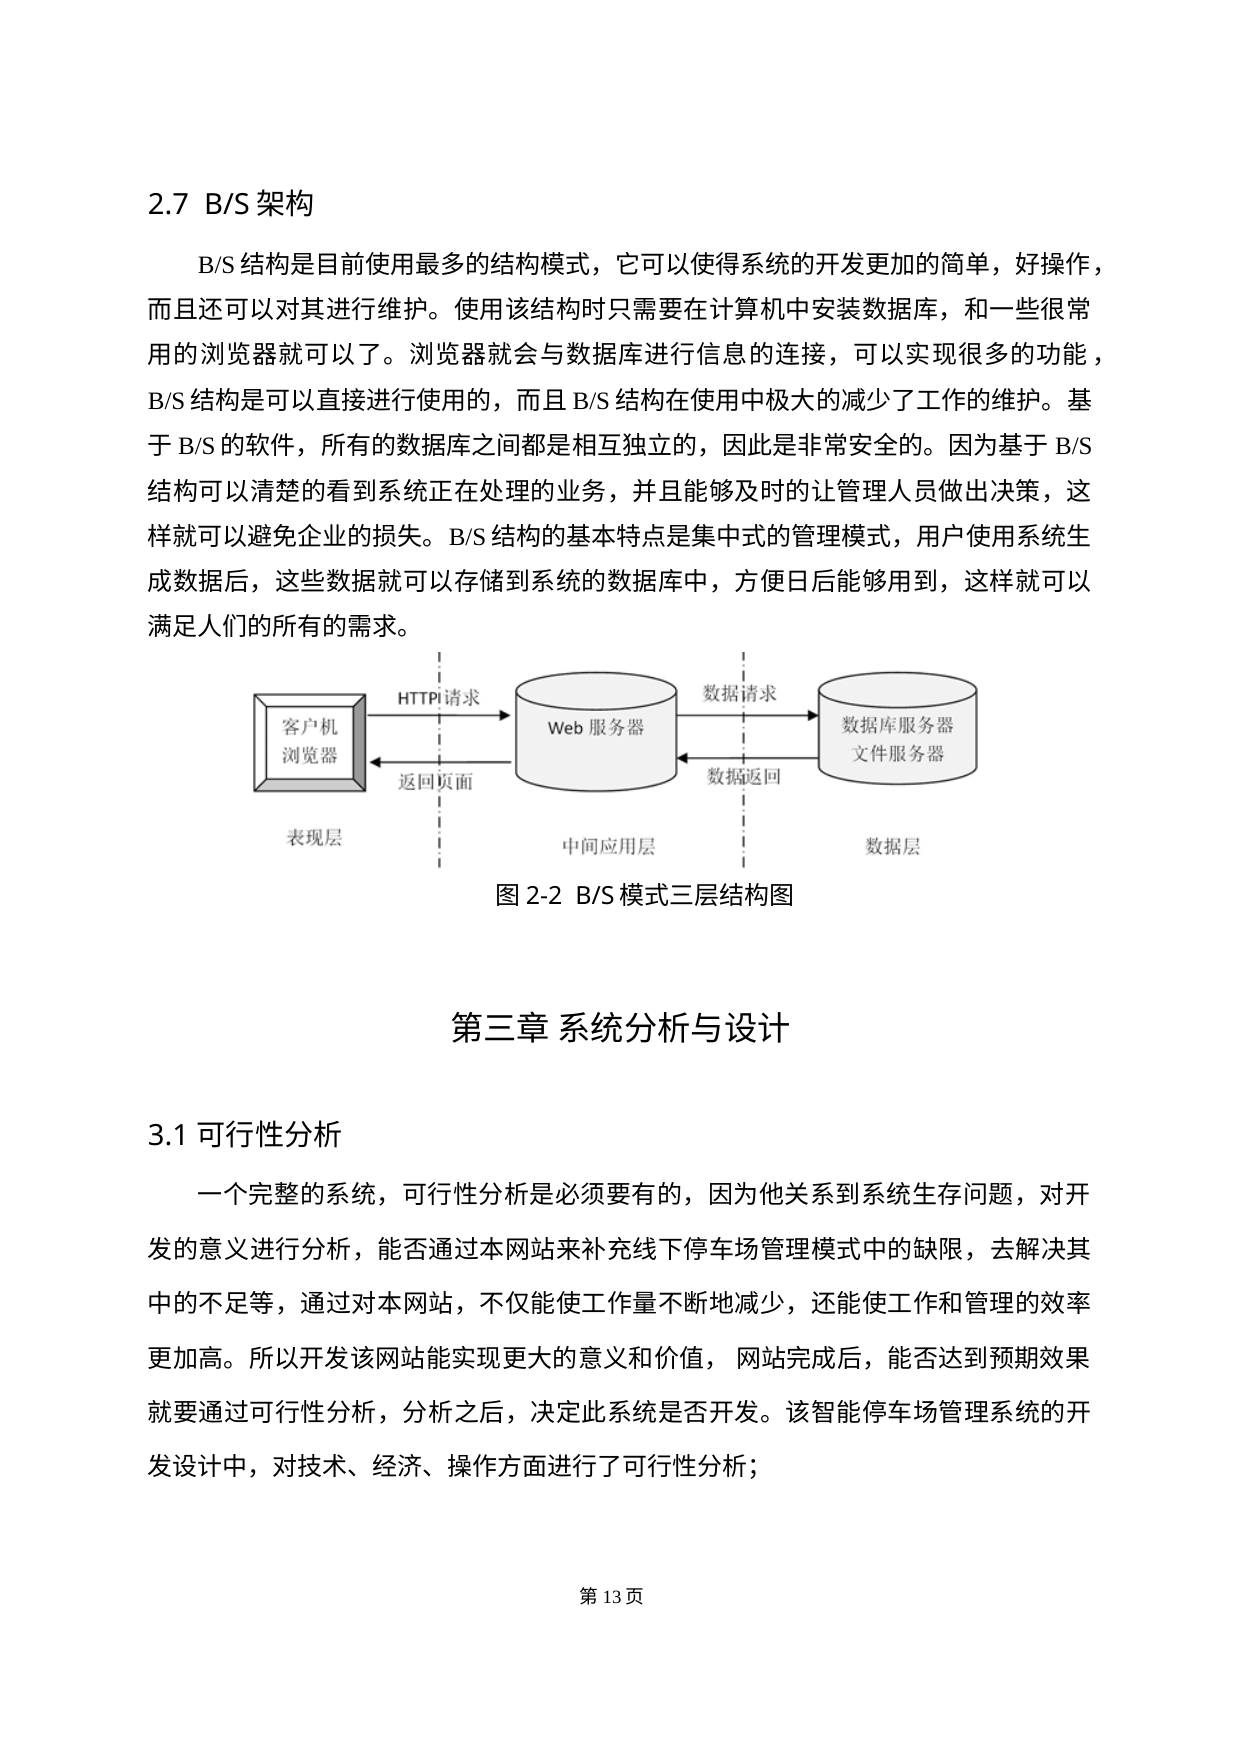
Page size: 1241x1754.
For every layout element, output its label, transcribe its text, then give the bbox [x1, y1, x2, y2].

subtitle 第三章 系统分析与设计 [148, 1002, 1092, 1050]
subtitle 2.7 B/S架构 [148, 181, 1092, 223]
text B/S结构是目前使用最多的结构模式，它可以使得系统的开发更加的简单，好操作，而且还可以对其进行维护。使用该结构时只需要在计算机中安装数据库，和一些很常用的浏览器就可以了。浏览器就会与数据库进行信息的连接，可以实现很多的功能，B/S结构是可以直接进行使用的，而且B/S结构在使用中极大的减少了工作的维护。基于B/S的软件，所有的数据库之间都是相互独立的，因此是非常安全的。因为基于B/S结构可以清楚的看到系统正在处理的业务，并且能够及时的让管理人员做出决策，这样就可以避免企业的损失。B/S结构的基本特点是集中式的管理模式，用户使用系统生成数据后，这些数据就可以存储到系统的数据库中，方便日后能够用到，这样就可以满足人们的所有的需求。 [148, 244, 1092, 643]
picture [251, 652, 989, 869]
text 图2-2 B/S模式三层结构图 [148, 876, 1092, 912]
subtitle 3.1 可行性分析 [148, 1111, 1092, 1154]
text 一个完整的系统，可行性分析是必须要有的，因为他关系到系统生存问题，对开发的意义进行分析，能否通过本网站来补充线下停车场管理模式中的缺限，去解决其中的不足等，通过对本网站，不仅能使工作量不断地减少，还能使工作和管理的效率更加高。所以开发该网站能实现更大的意义和价值， 网站完成后，能否达到预期效果就要通过可行性分析，分析之后，决定此系统是否开发。该智能停车场管理系统的开发设计中，对技术、经济、操作方面进行了可行性分析； [148, 1175, 1092, 1483]
